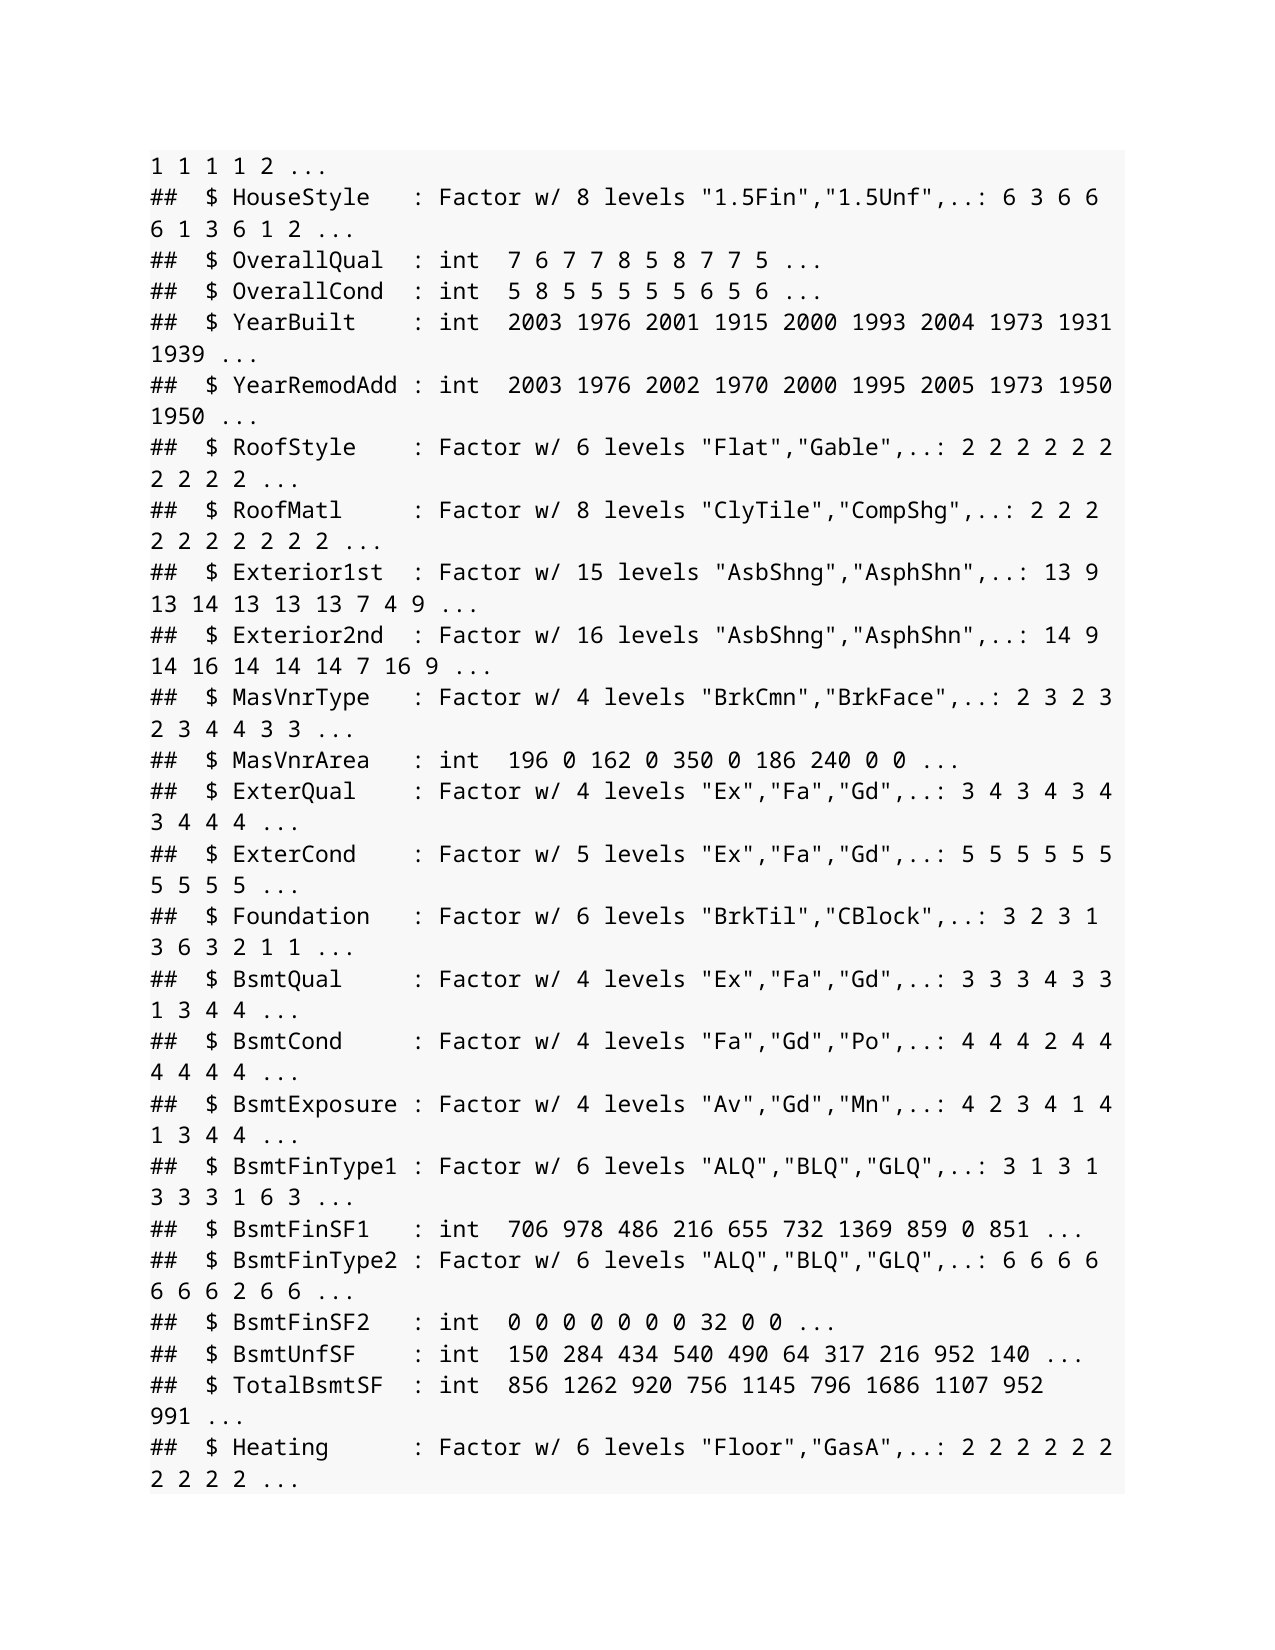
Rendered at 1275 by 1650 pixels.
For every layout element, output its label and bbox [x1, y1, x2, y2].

text [150, 150, 1125, 1494]
